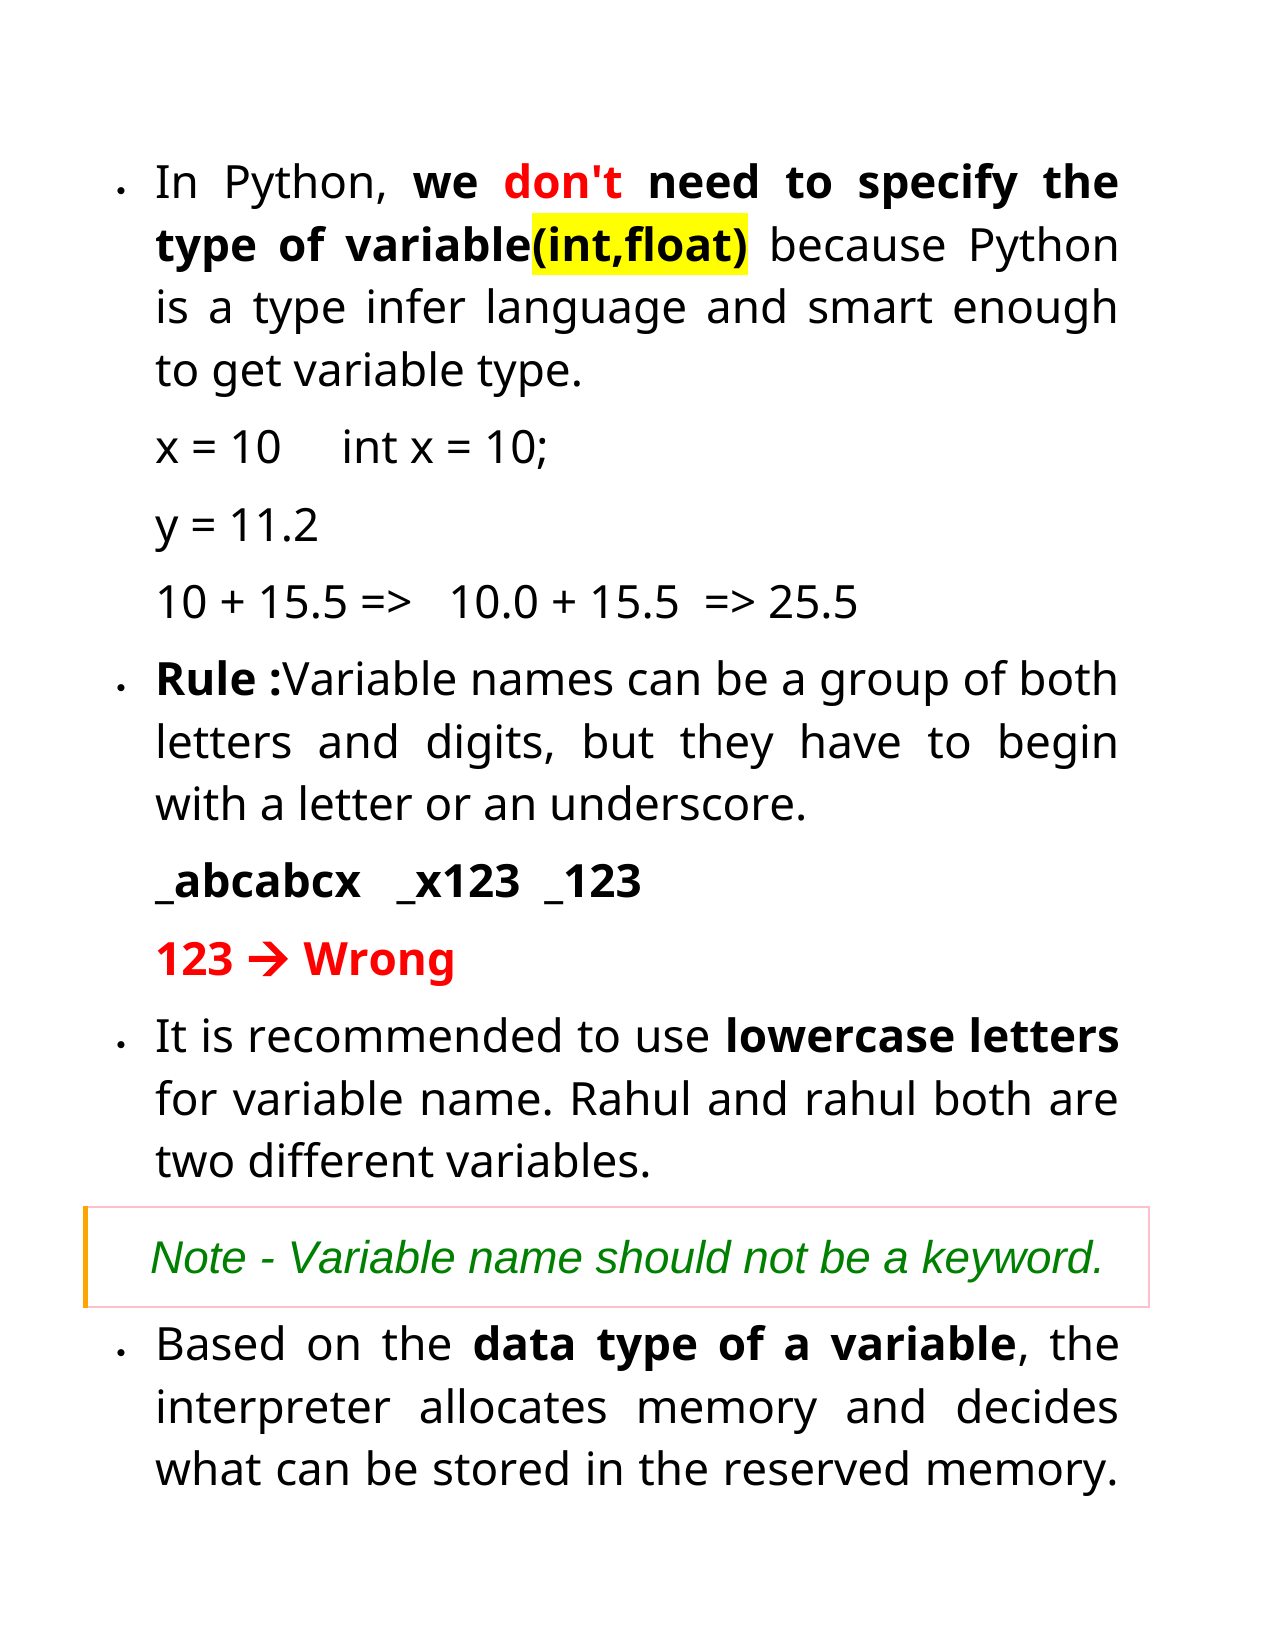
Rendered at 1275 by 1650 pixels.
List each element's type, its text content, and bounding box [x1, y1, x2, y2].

list In Python, we don't need to specify the type of variable(int,float) because Python is a type infer language and smart enough to get variable type. [117, 150, 1120, 399]
text _abcabcx _x123 _123 [155, 849, 1120, 911]
list Rule :Variable names can be a group of both letters and digits, but they have to begin with a letter or an underscore. [117, 647, 1120, 834]
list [117, 1312, 1120, 1499]
text 10 + 15.5 => 10.0 + 15.5 => 25.5 [155, 569, 1120, 632]
text y = 11.2 [155, 492, 1120, 554]
list It is recommended to use lowercase letters for variable name. Rahul and rahul both are two different variables. [117, 1004, 1120, 1191]
subtitle Note - Variable name should not be a keyword. [88, 1208, 1148, 1306]
text 123 Wrong [155, 926, 1120, 989]
text x = 10 int x = 10; [155, 414, 1120, 477]
